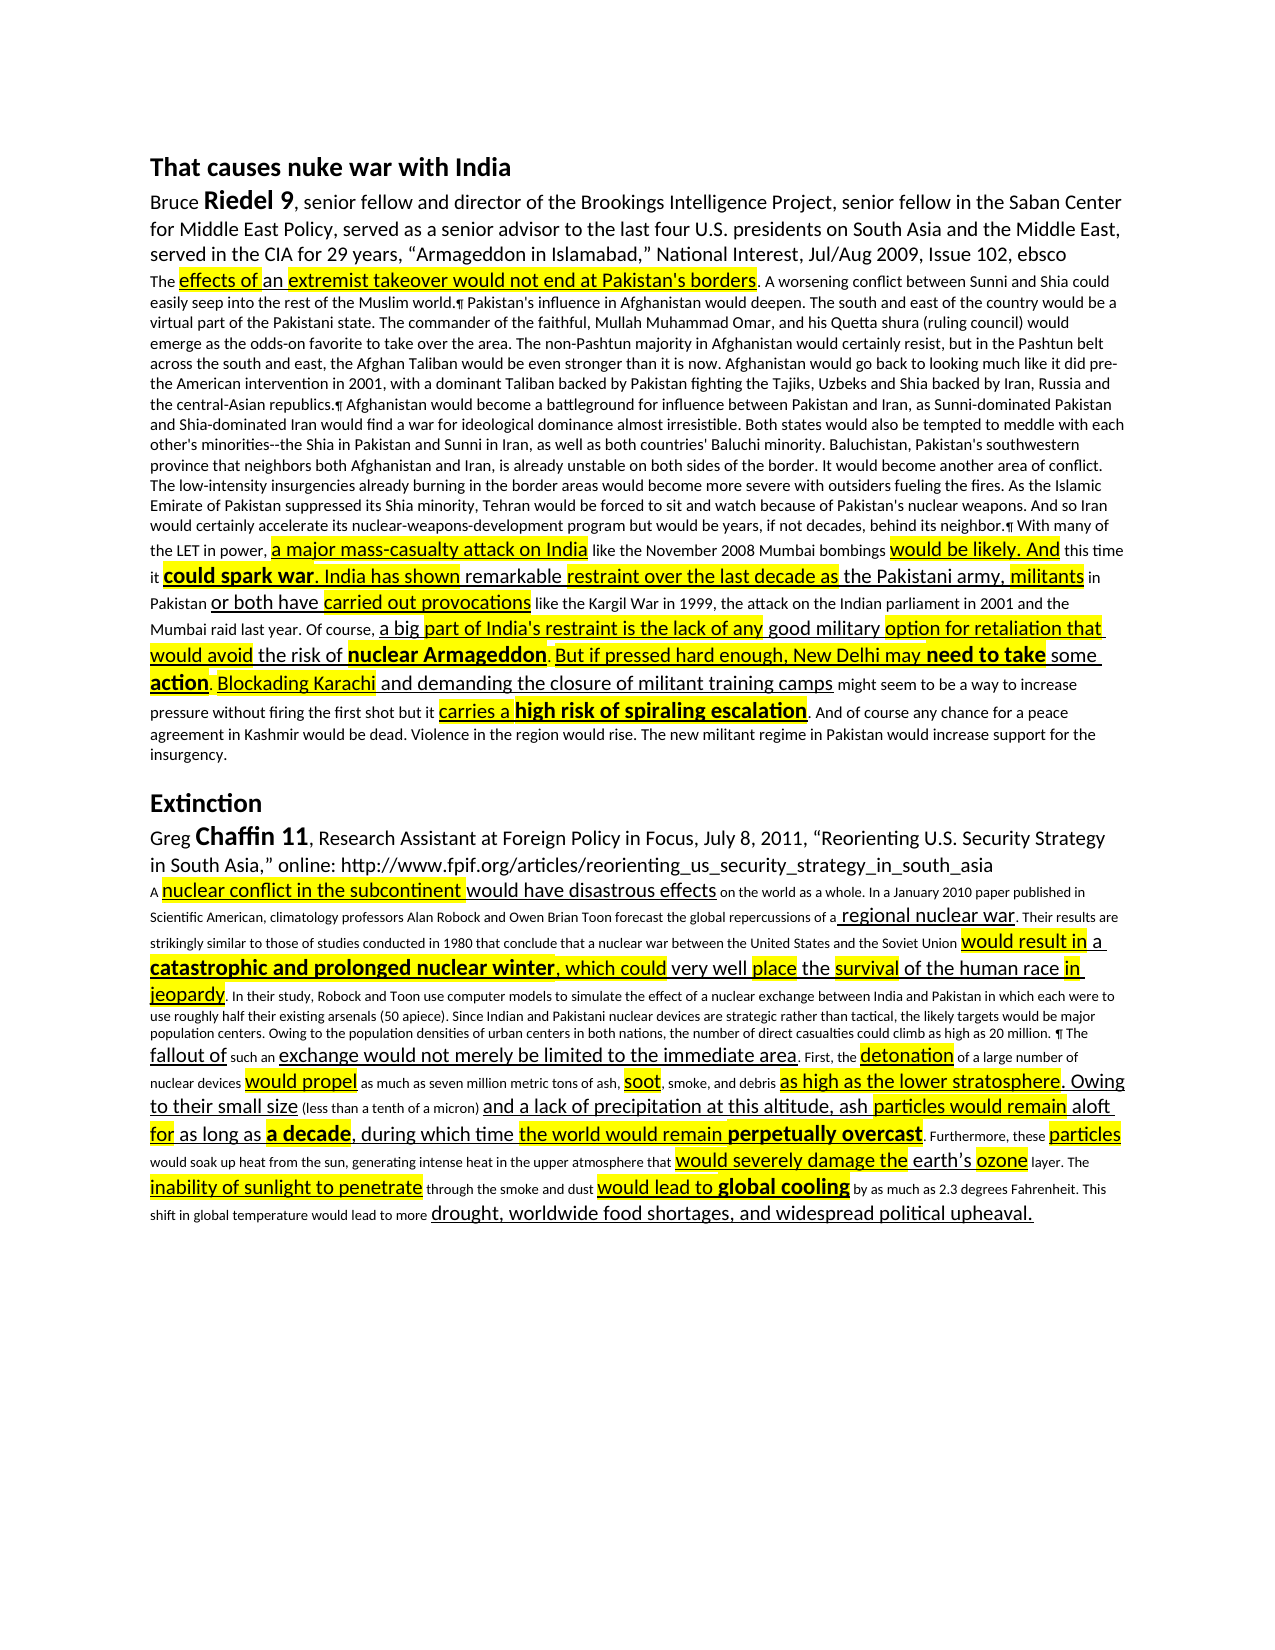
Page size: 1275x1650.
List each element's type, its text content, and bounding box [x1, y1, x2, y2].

text The effects of an extremist takeover would not end at Pakistan's borders. A worsening conflict between Sunni and Shia could easily seep into the rest of the Muslim world.¶ Pakistan's influence in Afghanistan would deepen. The south and east of the country would be a virtual part of the Pakistani state. The commander of the faithful, Mullah Muhammad Omar, and his Quetta shura (ruling council) would emerge as the odds-on favorite to take over the area. The non-Pashtun majority in Afghanistan would certainly resist, but in the Pashtun belt across the south and east, the Afghan Taliban would be even stronger than it is now. Afghanistan would go back to looking much like it did pre-the American intervention in 2001, with a dominant Taliban backed by Pakistan fighting the Tajiks, Uzbeks and Shia backed by Iran, Russia and the central-Asian republics.¶ Afghanistan would become a battleground for influence between Pakistan and Iran, as Sunni-dominated Pakistan and Shia-dominated Iran would find a war for ideological dominance almost irresistible. Both states would also be tempted to meddle with each other's minorities--the Shia in Pakistan and Sunni in Iran, as well as both countries' Baluchi minority. Baluchistan, Pakistan's southwestern province that neighbors both Afghanistan and Iran, is already unstable on both sides of the border. It would become another area of conflict. The low-intensity insurgencies already burning in the border areas would become more severe with outsiders fueling the fires. As the Islamic Emirate of Pakistan suppressed its Shia minority, Tehran would be forced to sit and watch because of Pakistan's nuclear weapons. And so Iran would certainly accelerate its nuclear-weapons-development program but would be years, if not decades, behind its neighbor.¶ With many of the LET in power, a major mass-casualty attack on India like the November 2008 Mumbai bombings would be likely. And this time it could spark war. India has shown remarkable restraint over the last decade as the Pakistani army, militants in Pakistan or both have carried out provocations like the Kargil War in 1999, the attack on the Indian parliament in 2001 and the Mumbai raid last year. Of course, a big part of India's restraint is the lack of any good military option for retaliation that would avoid the risk of nuclear Armageddon. But if pressed hard enough, New Delhi may need to take some action. Blockading Karachi and demanding the closure of militant training camps might seem to be a way to increase pressure without firing the first shot but it carries a high risk of spiraling escalation. And of course any chance for a peace agreement in Kashmir would be dead. Violence in the region would rise. The new militant regime in Pakistan would increase support for the insurgency. [150, 267, 1125, 765]
text Bruce Riedel 9, senior fellow and director of the Brookings Intelligence Project, senior fellow in the Saban Center for Middle East Policy, served as a senior advisor to the last four U.S. presidents on South Asia and the Middle East, served in the CIA for 29 years, “Armageddon in Islamabad,” National Interest, Jul/Aug 2009, Issue 102, ebsco [150, 183, 1125, 267]
text A nuclear conflict in the subcontinent would have disastrous effects on the world as a whole. In a January 2010 paper published in Scientific American, climatology professors Alan Robock and Owen Brian Toon forecast the global repercussions of a regional nuclear war. Their results are strikingly similar to those of studies conducted in 1980 that conclude that a nuclear war between the United States and the Soviet Union would result in a catastrophic and prolonged nuclear winter, which could very well place the survival of the human race in jeopardy. In their study, Robock and Toon use computer models to simulate the effect of a nuclear exchange between India and Pakistan in which each were to use roughly half their existing arsenals (50 apiece). Since Indian and Pakistani nuclear devices are strategic rather than tactical, the likely targets would be major population centers. Owing to the population densities of urban centers in both nations, the number of direct casualties could climb as high as 20 million. ¶ The fallout of such an exchange would not merely be limited to the immediate area. First, the detonation of a large number of nuclear devices would propel as much as seven million metric tons of ash, soot, smoke, and debris as high as the lower stratosphere. Owing to their small size (less than a tenth of a micron) and a lack of precipitation at this altitude, ash particles would remain aloft for as long as a decade, during which time the world would remain perpetually overcast. Furthermore, these particles would soak up heat from the sun, generating intense heat in the upper atmosphere that would severely damage the earth’s ozone layer. The inability of sunlight to penetrate through the smoke and dust would lead to global cooling by as much as 2.3 degrees Fahrenheit. This shift in global temperature would lead to more drought, worldwide food shortages, and widespread political upheaval. [150, 877, 1125, 1226]
subtitle That causes nuke war with India [150, 150, 1125, 183]
subtitle Extinction [150, 786, 1125, 819]
text Greg Chaffin 11, Research Assistant at Foreign Policy in Focus, July 8, 2011, “Reorienting U.S. Security Strategy in South Asia,” online: http://www.fpif.org/articles/reorienting_us_security_strategy_in_south_asia [150, 819, 1125, 877]
